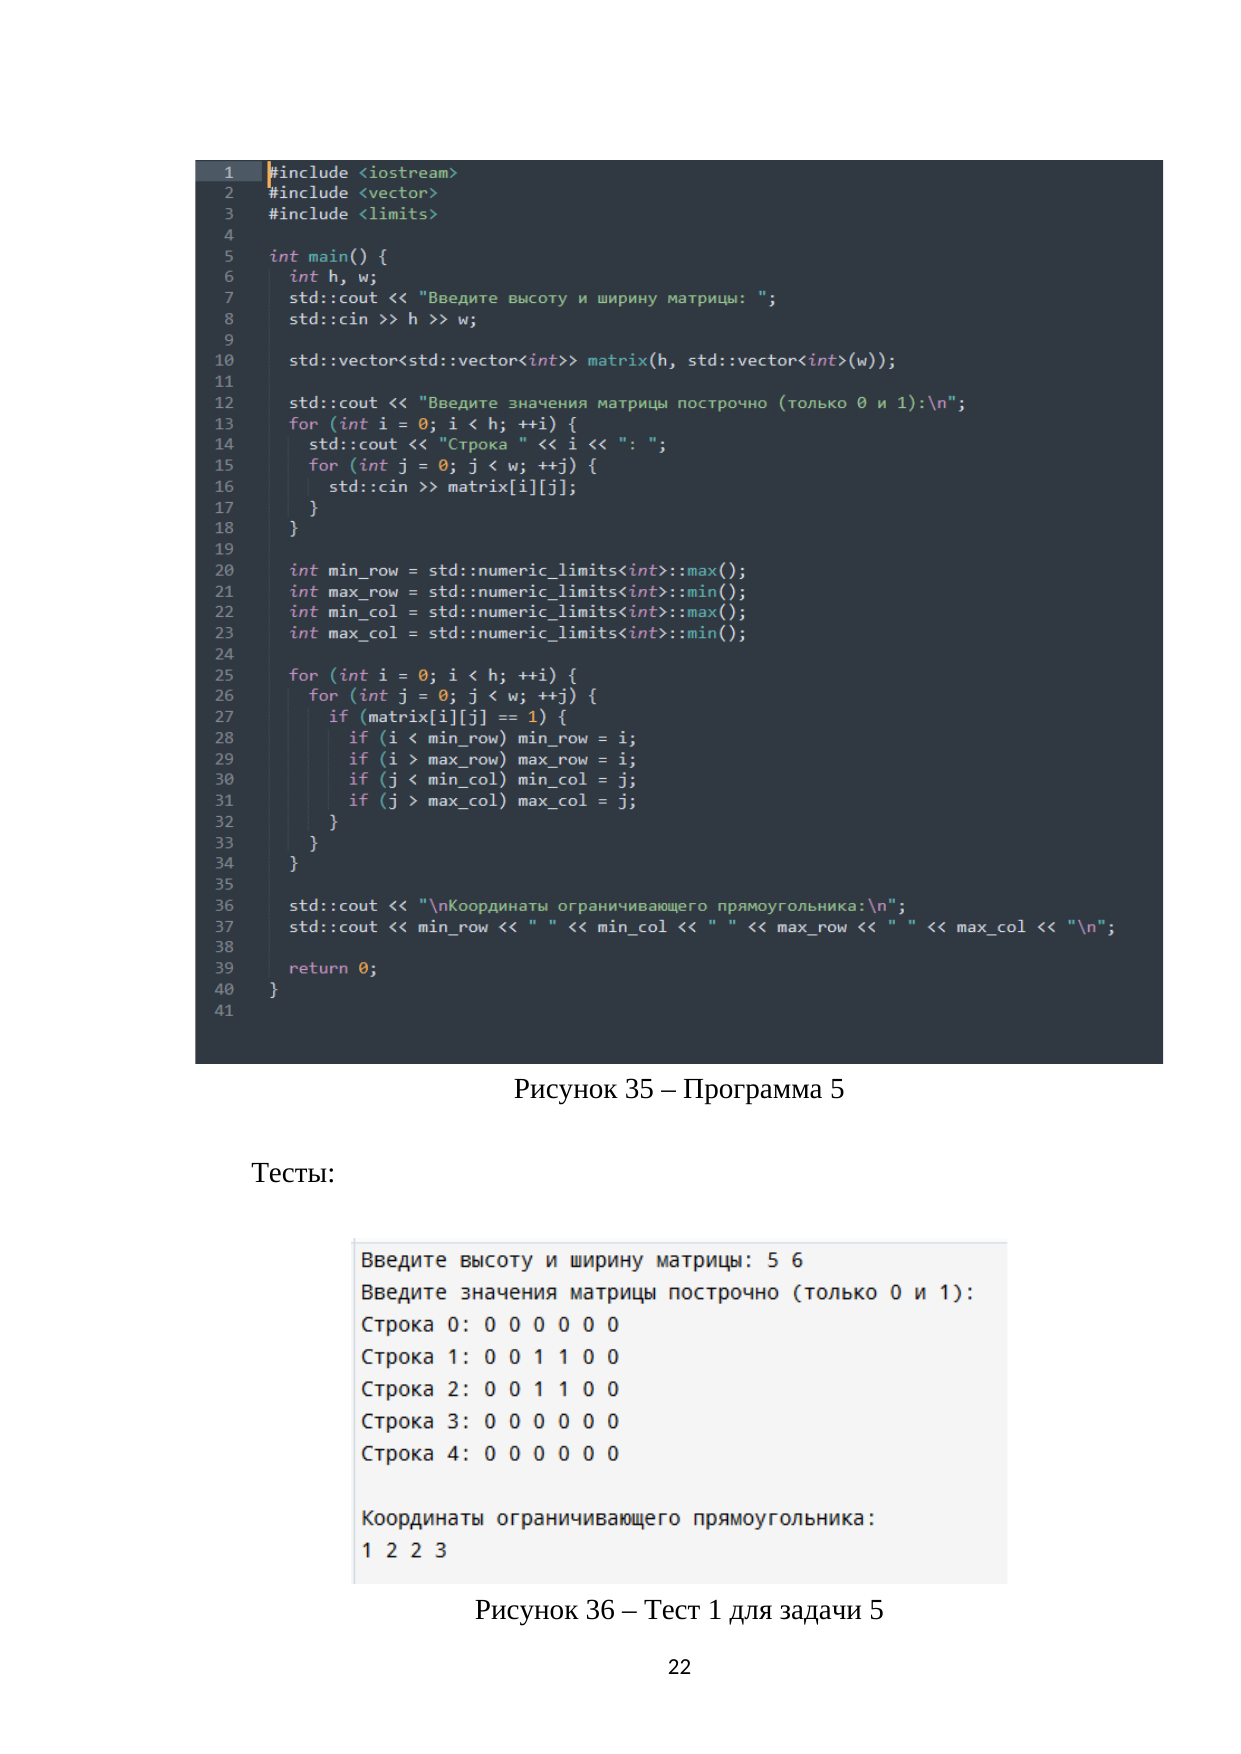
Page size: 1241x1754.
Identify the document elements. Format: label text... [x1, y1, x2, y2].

picture [195, 160, 1164, 1064]
text Рисунок 35 – Программа 5 [177, 1071, 1181, 1105]
picture [351, 1238, 1008, 1584]
text Рисунок 36 – Тест 1 для задачи 5 [177, 1592, 1181, 1626]
text Тесты: [177, 1155, 1181, 1189]
